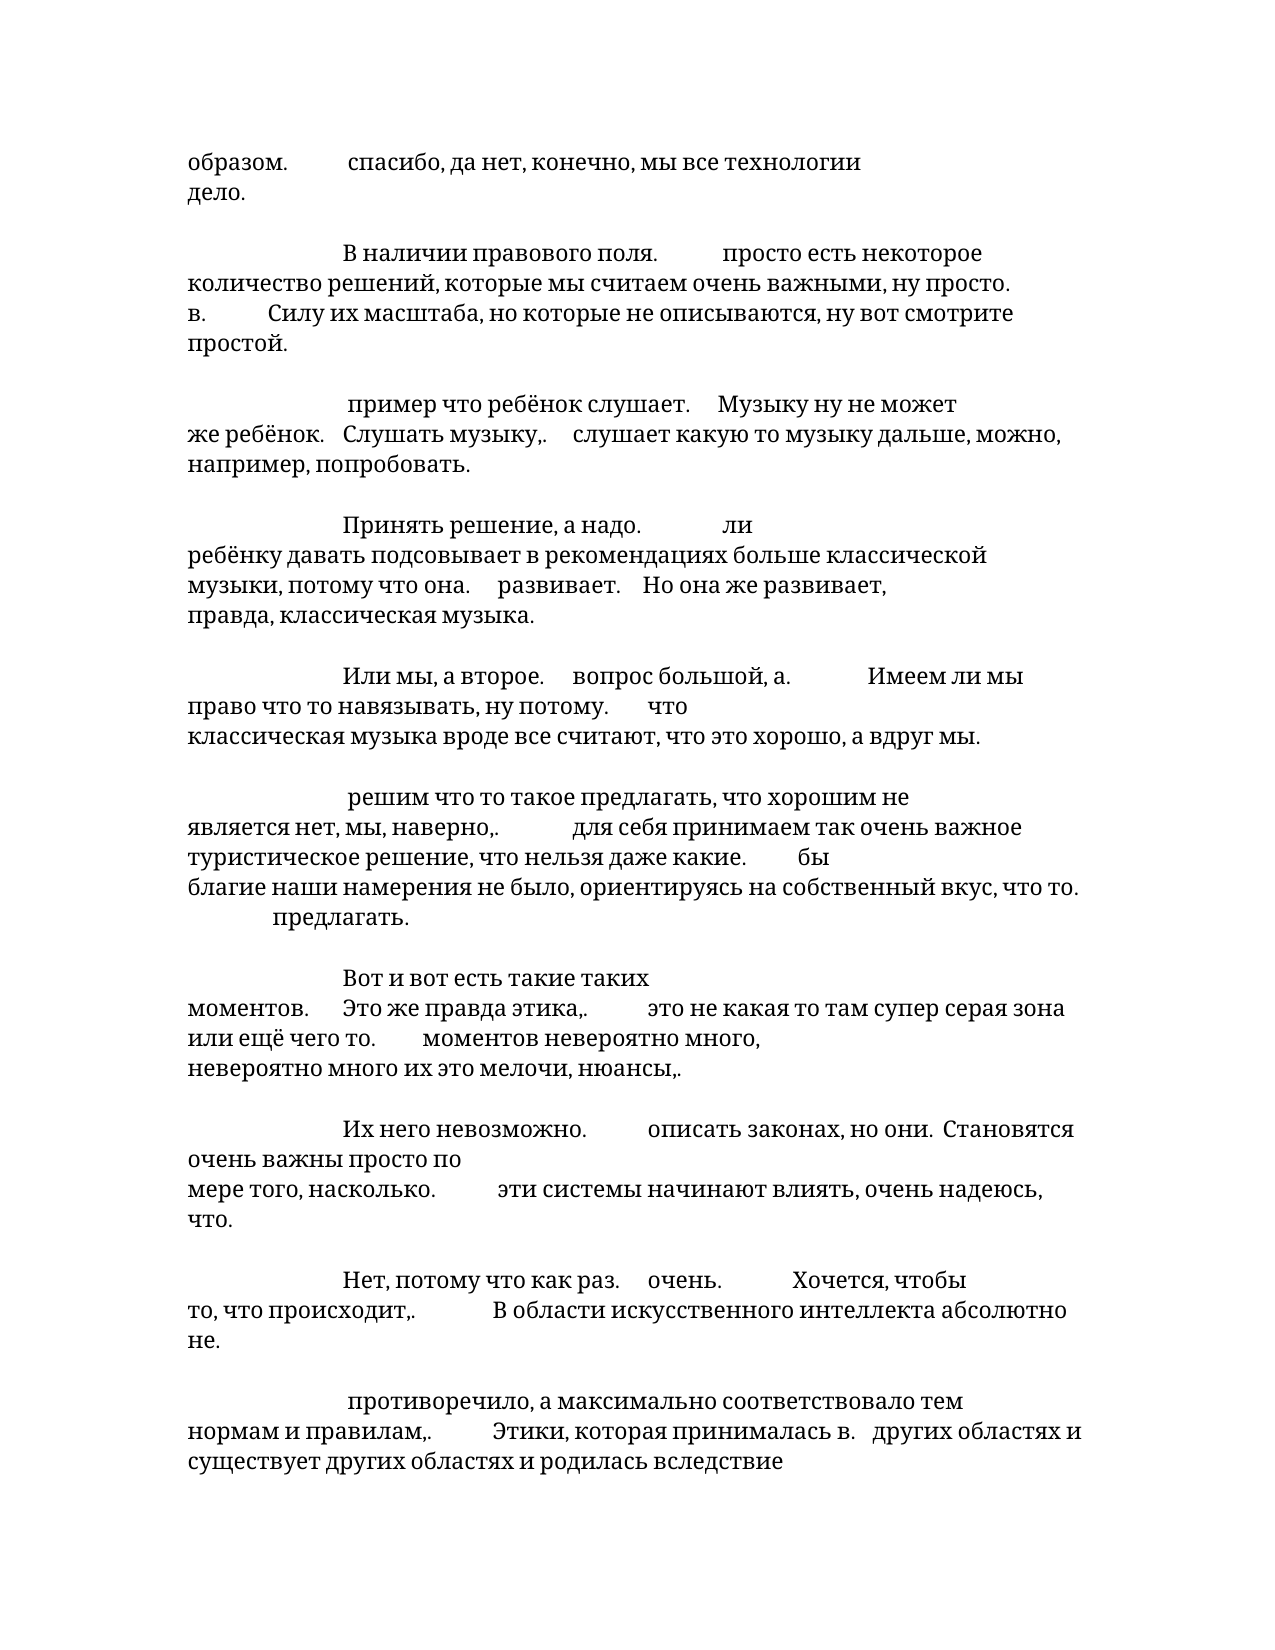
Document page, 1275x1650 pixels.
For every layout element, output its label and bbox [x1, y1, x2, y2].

text [187, 150, 1087, 1475]
